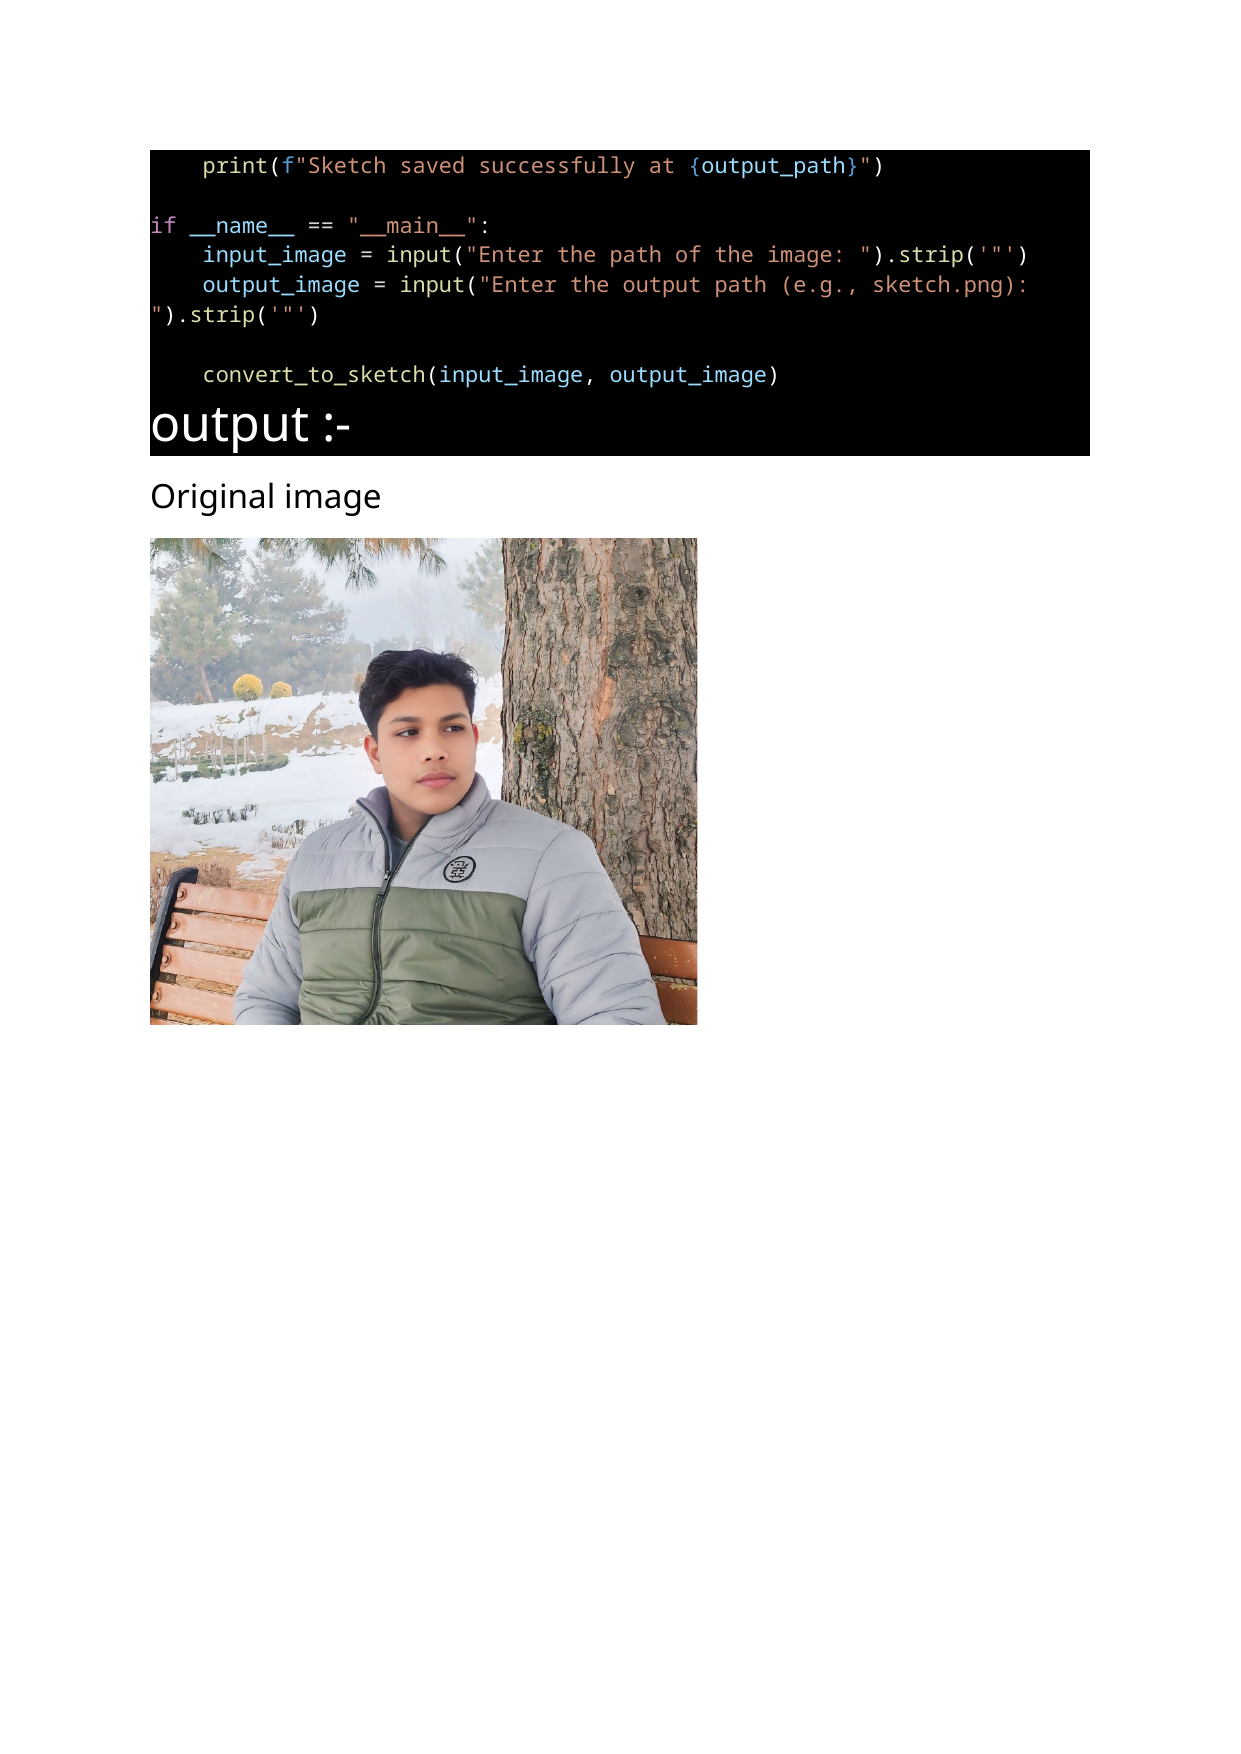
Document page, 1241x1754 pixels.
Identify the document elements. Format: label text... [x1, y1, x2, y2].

text if __name__ == "__main__": [150, 209, 1090, 239]
picture [150, 538, 698, 1025]
text input_image = input("Enter the path of the image: ").strip('"') [150, 239, 1090, 269]
text convert_to_sketch(input_image, output_image) [150, 358, 1090, 388]
text output_image = input("Enter the output path (e.g., sketch.png): ").strip('"') [150, 269, 1090, 329]
text print(f"Sketch saved successfully at {output_path}") [150, 150, 1090, 180]
text output :- [150, 388, 1090, 456]
text Original image [150, 473, 1090, 518]
